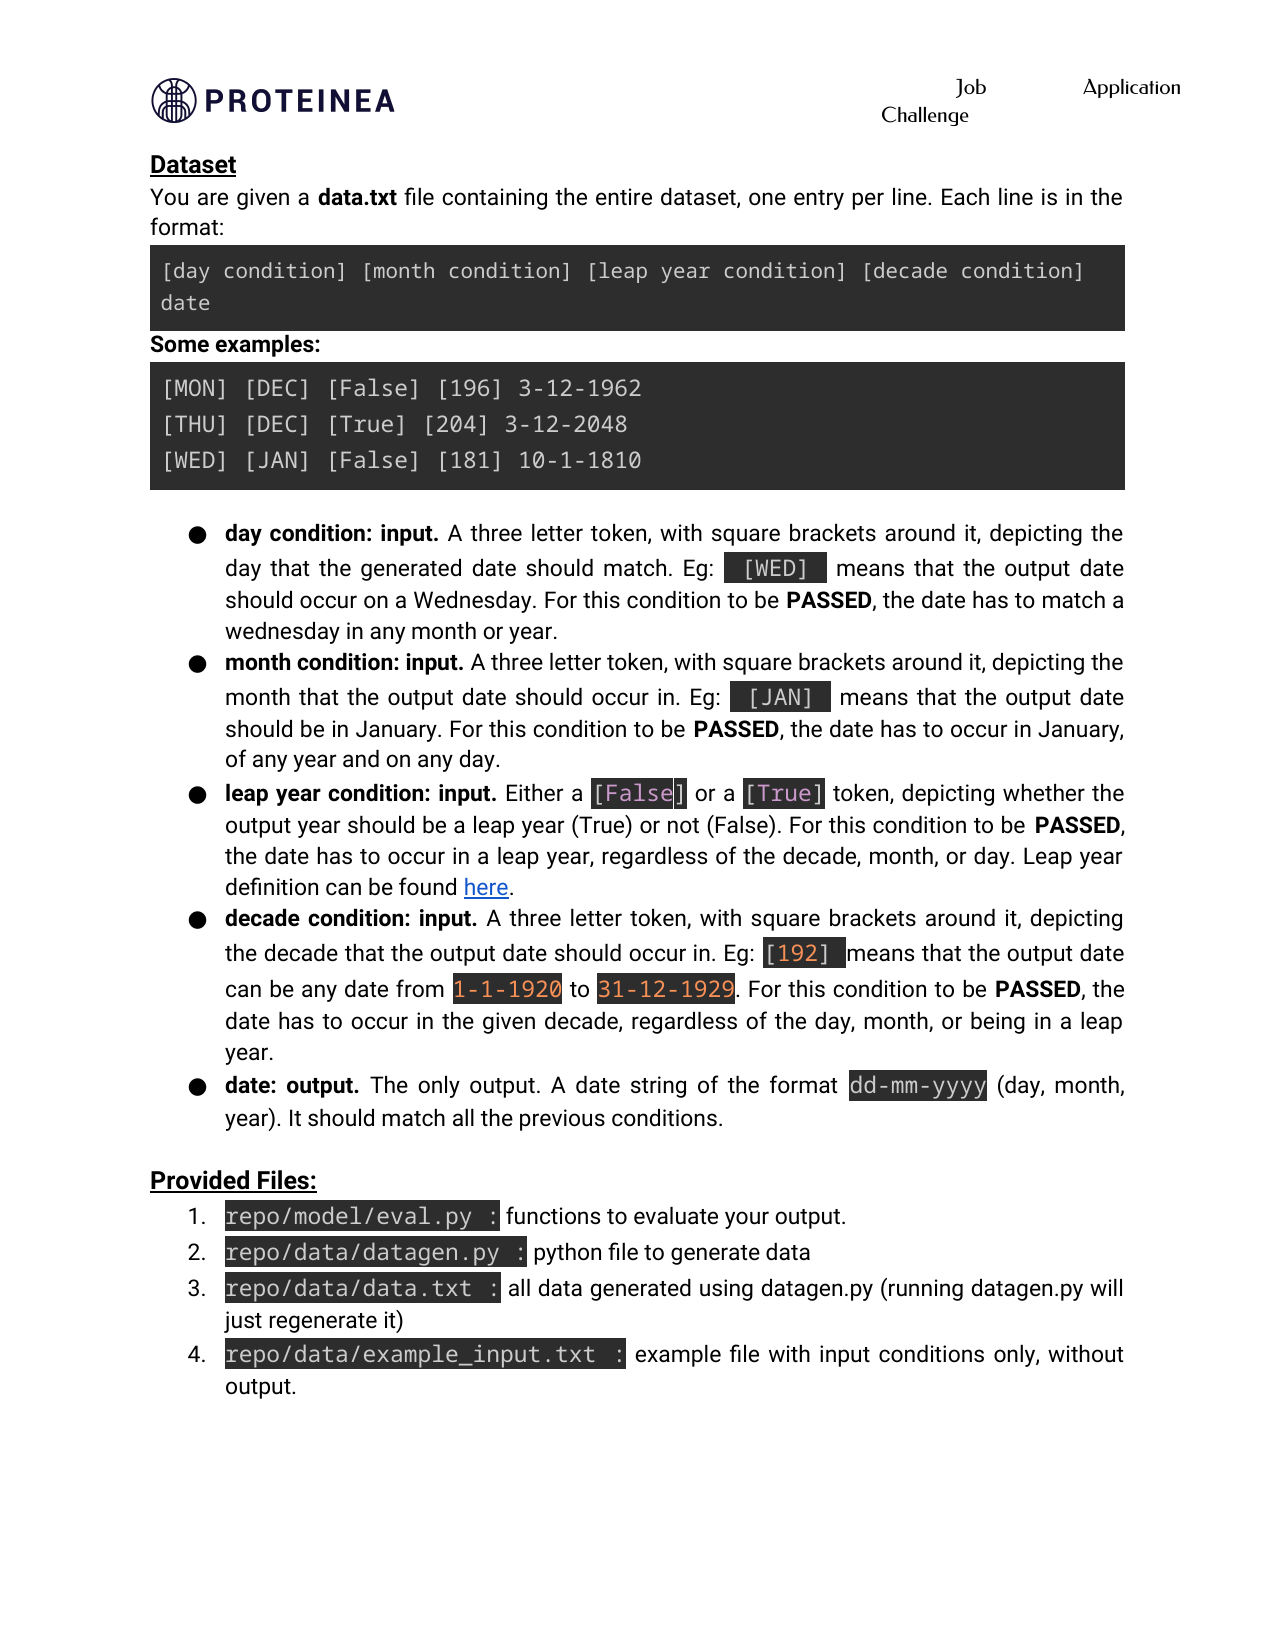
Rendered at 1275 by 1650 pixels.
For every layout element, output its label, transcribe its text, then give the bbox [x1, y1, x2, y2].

list date: output. The only output. A date string of the format dd-mm-yyyy (day, month, year). It should match all the previous conditions. [187, 1069, 1125, 1132]
text Some examples: [150, 331, 1125, 358]
list repo/data/data.txt : all data generated using datagen.py (running datagen.py will just regenerate it) [187, 1272, 1125, 1334]
list repo/data/datagen.py : python file to generate data [527, 1236, 1125, 1267]
table_header [MON] [DEC] [False] [196] 3-12-1962 [THU] [DEC] [True] [204] 3-12-2048 [WED] [JAN] [False] [181] 10-1-1810 [150, 362, 1125, 490]
list repo/data/example_input.txt : example file with input conditions only, without output. [187, 1338, 1125, 1400]
list day condition: input. A three letter token, with square brackets around it, depicting the day that the generated date should match. Eg: [WED] means that the output date should occur on a Wednesday. For this condition to be PASSED, the date has to match a wednesday in any month or year. [187, 521, 1125, 645]
list leap year condition: input. Either a [False] or a [True] token, depicting whether the output year should be a leap year (True) or not (False). For this condition to be PASSED, the date has to occur in a leap year, regardless of the decade, month, or day. Leap year definition can be found here. [187, 777, 1125, 901]
list repo/model/eval.py : functions to evaluate your output. [500, 1200, 1125, 1231]
subtitle Dataset [150, 150, 1125, 179]
table_header [day condition] [month condition] [leap year condition] [decade condition] date [150, 245, 1125, 331]
list decade condition: input. A three letter token, with square brackets around it, depicting the decade that the output date should occur in. Eg: [192] means that the output date can be any date from 1-1-1920 to 31-12-1929. For this condition to be PASSED, the date has to occur in the given decade, regardless of the day, month, or being in a leap year. [187, 905, 1125, 1066]
subtitle Provided Files: [150, 1166, 1125, 1196]
picture [150, 75, 395, 127]
text You are given a data.txt file containing the entire dataset, one entry per line. Each line is in the format: [150, 184, 1125, 241]
list month condition: input. A three letter token, with square brackets around it, depicting the month that the output date should occur in. Eg: [JAN] means that the output date should be in January. For this condition to be PASSED, the date has to occur in January, of any year and on any day. [187, 649, 1125, 773]
